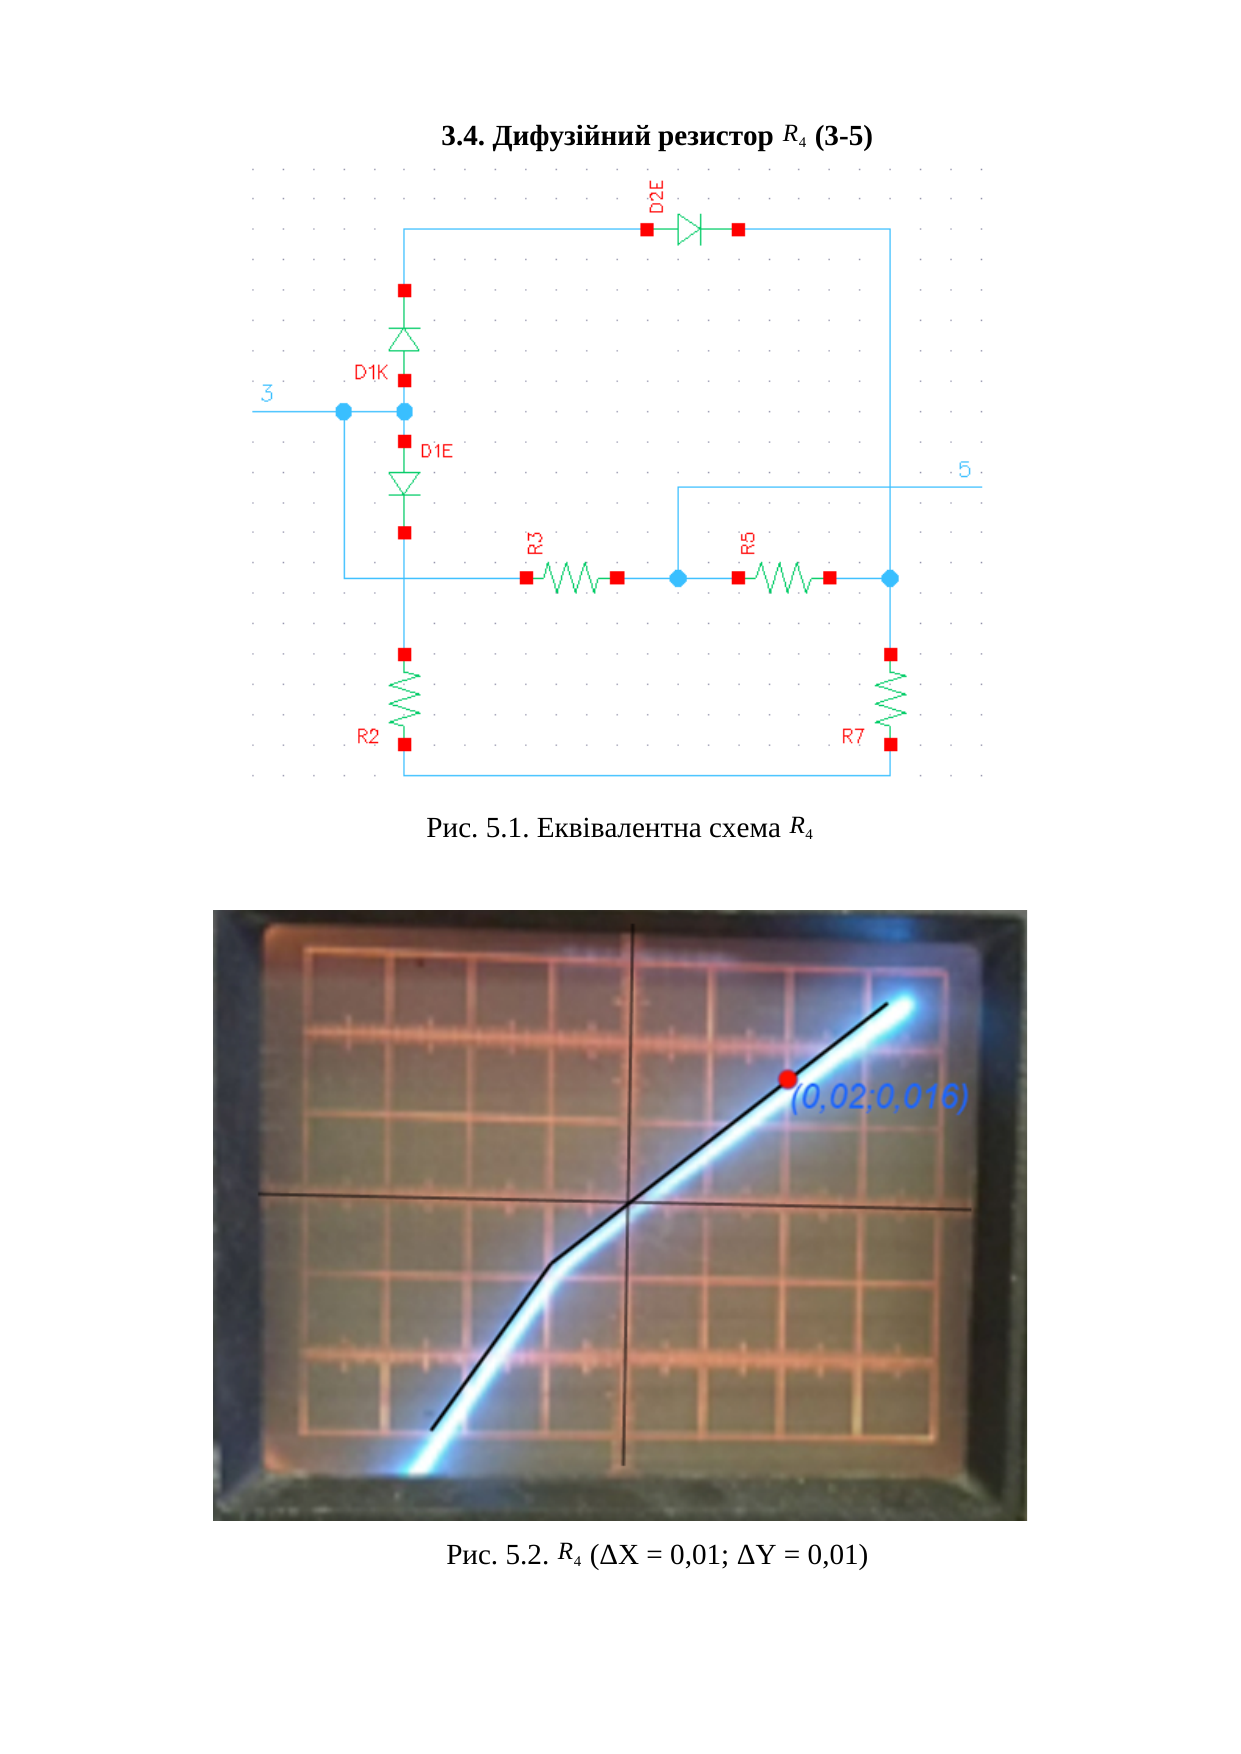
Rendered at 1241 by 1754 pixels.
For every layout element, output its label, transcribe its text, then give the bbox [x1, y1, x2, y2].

text 3.4. Дифузійний резистор (3-5) [118, 118, 1122, 152]
text Рис. 5.2. (ΔХ = 0,01; ΔY = 0,01) [118, 1537, 1122, 1571]
text Рис. 5.1. Еквівалентна схема [118, 810, 1122, 844]
picture [213, 910, 1028, 1521]
picture [243, 168, 998, 794]
